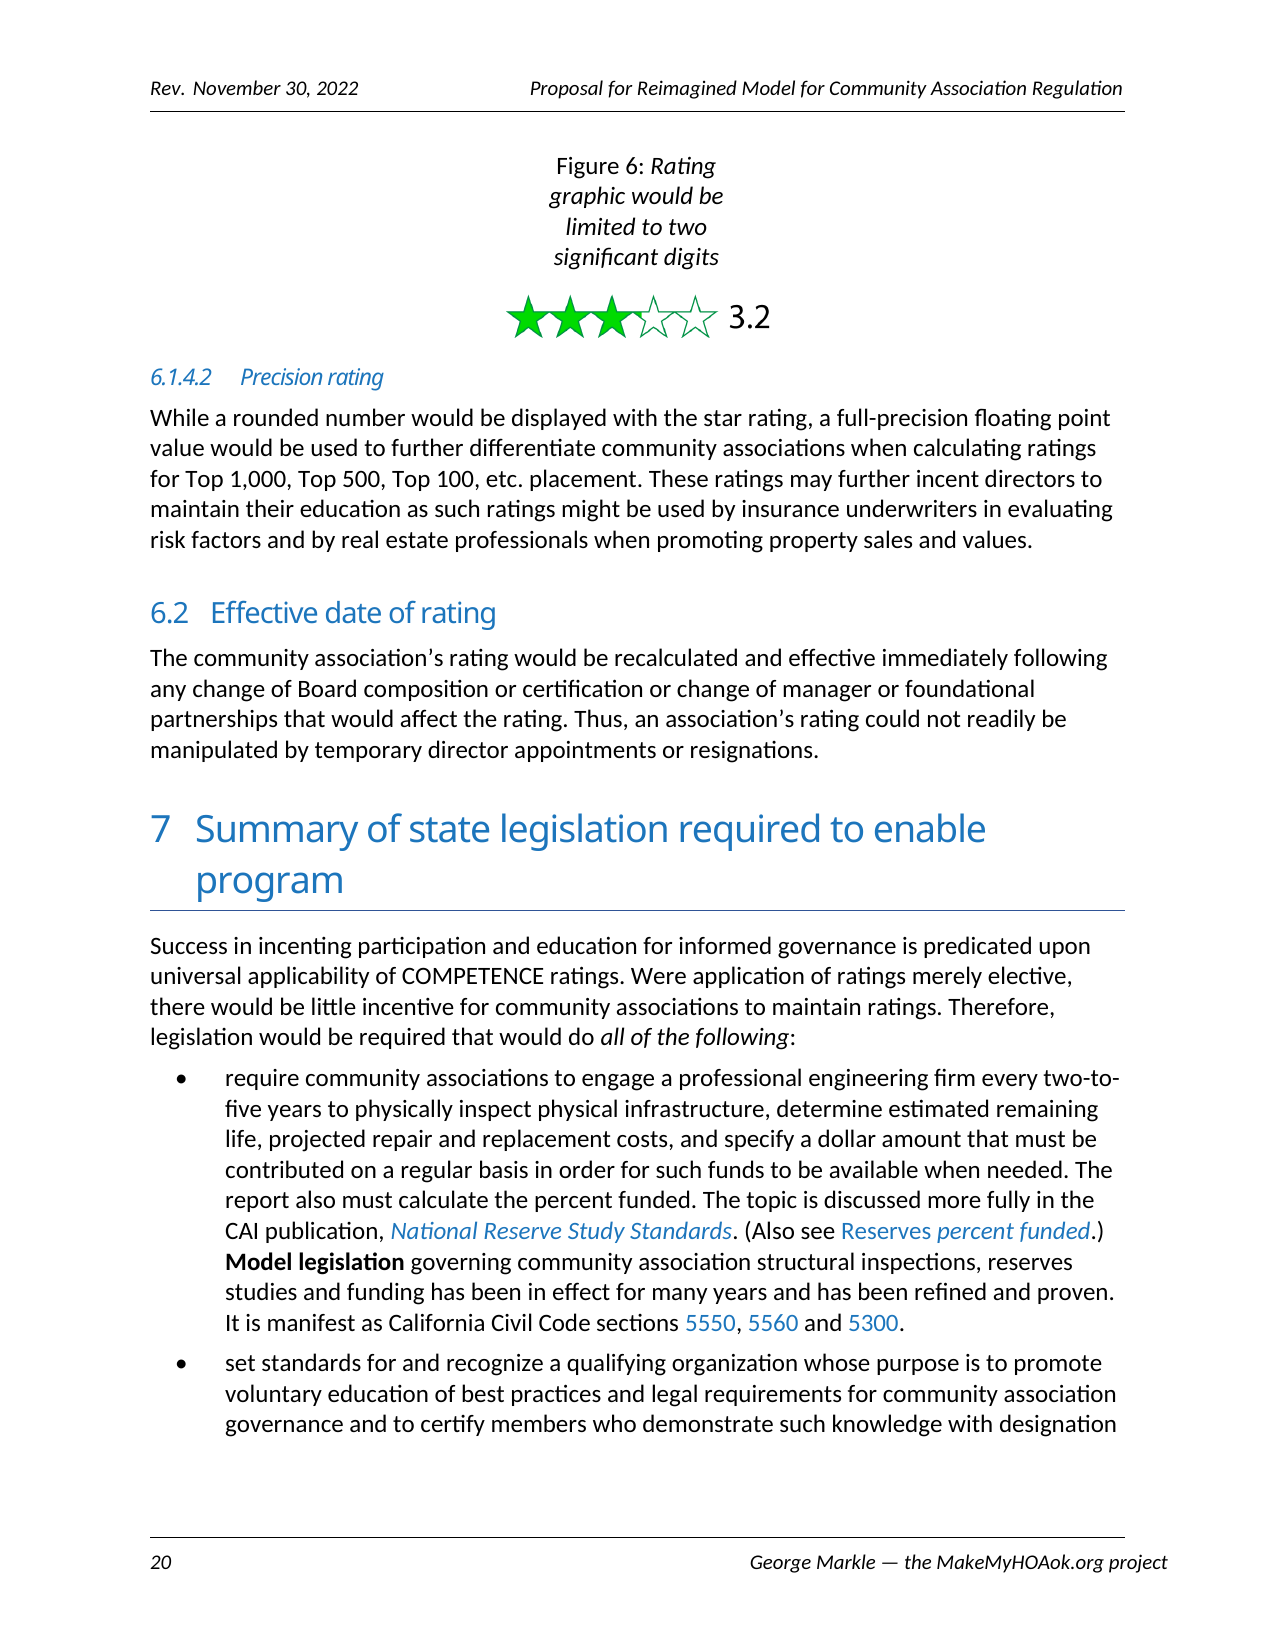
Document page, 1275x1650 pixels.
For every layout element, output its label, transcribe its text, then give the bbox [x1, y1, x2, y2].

subtitle Effective date of rating [150, 592, 1125, 632]
text Success in incenting participation and education for informed governance is predicated upon universal applicability of COMPETENCE ratings. Were application of ratings merely elective, there would be little incentive for community associations to maintain ratings. Therefore, legislation would be required that would do all of the following: [150, 930, 1125, 1052]
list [175, 1348, 1125, 1439]
list require community associations to engage a professional engineering firm every two-to-five years to physically inspect physical infrastructure, determine estimated remaining life, projected repair and replacement costs, and specify a dollar amount that must be contributed on a regular basis in order for such funds to be available when needed. The report also must calculate the percent funded. The topic is discussed more fully in the CAI publication, National Reserve Study Standards. (Also see Reserves percent funded.) Model legislation governing community association structural inspections, reserves studies and funding has been in effect for many years and has been refined and proven. It is manifest as California Civil Code sections 5550, 5560 and 5300. [175, 1062, 1125, 1337]
subtitle Summary of state legislation required to enable program [150, 802, 1125, 910]
picture [505, 294, 770, 338]
subtitle Precision rating [150, 360, 1125, 392]
text Figure 6: Rating graphic would be limited to two significant digits [518, 150, 757, 272]
text While a rounded number would be displayed with the star rating, a full-precision floating point value would be used to further differentiate community associations when calculating ratings for Top 1,000, Top 500, Top 100, etc. placement. These ratings may further incent directors to maintain their education as such ratings might be used by insurance underwriters in evaluating risk factors and by real estate professionals when promoting property sales and values. [150, 402, 1125, 555]
text The community association’s rating would be recalculated and effective immediately following any change of Board composition or certification or change of manager or foundational partnerships that would affect the rating. Thus, an association’s rating could not readily be manipulated by temporary director appointments or resignations. [150, 642, 1125, 764]
